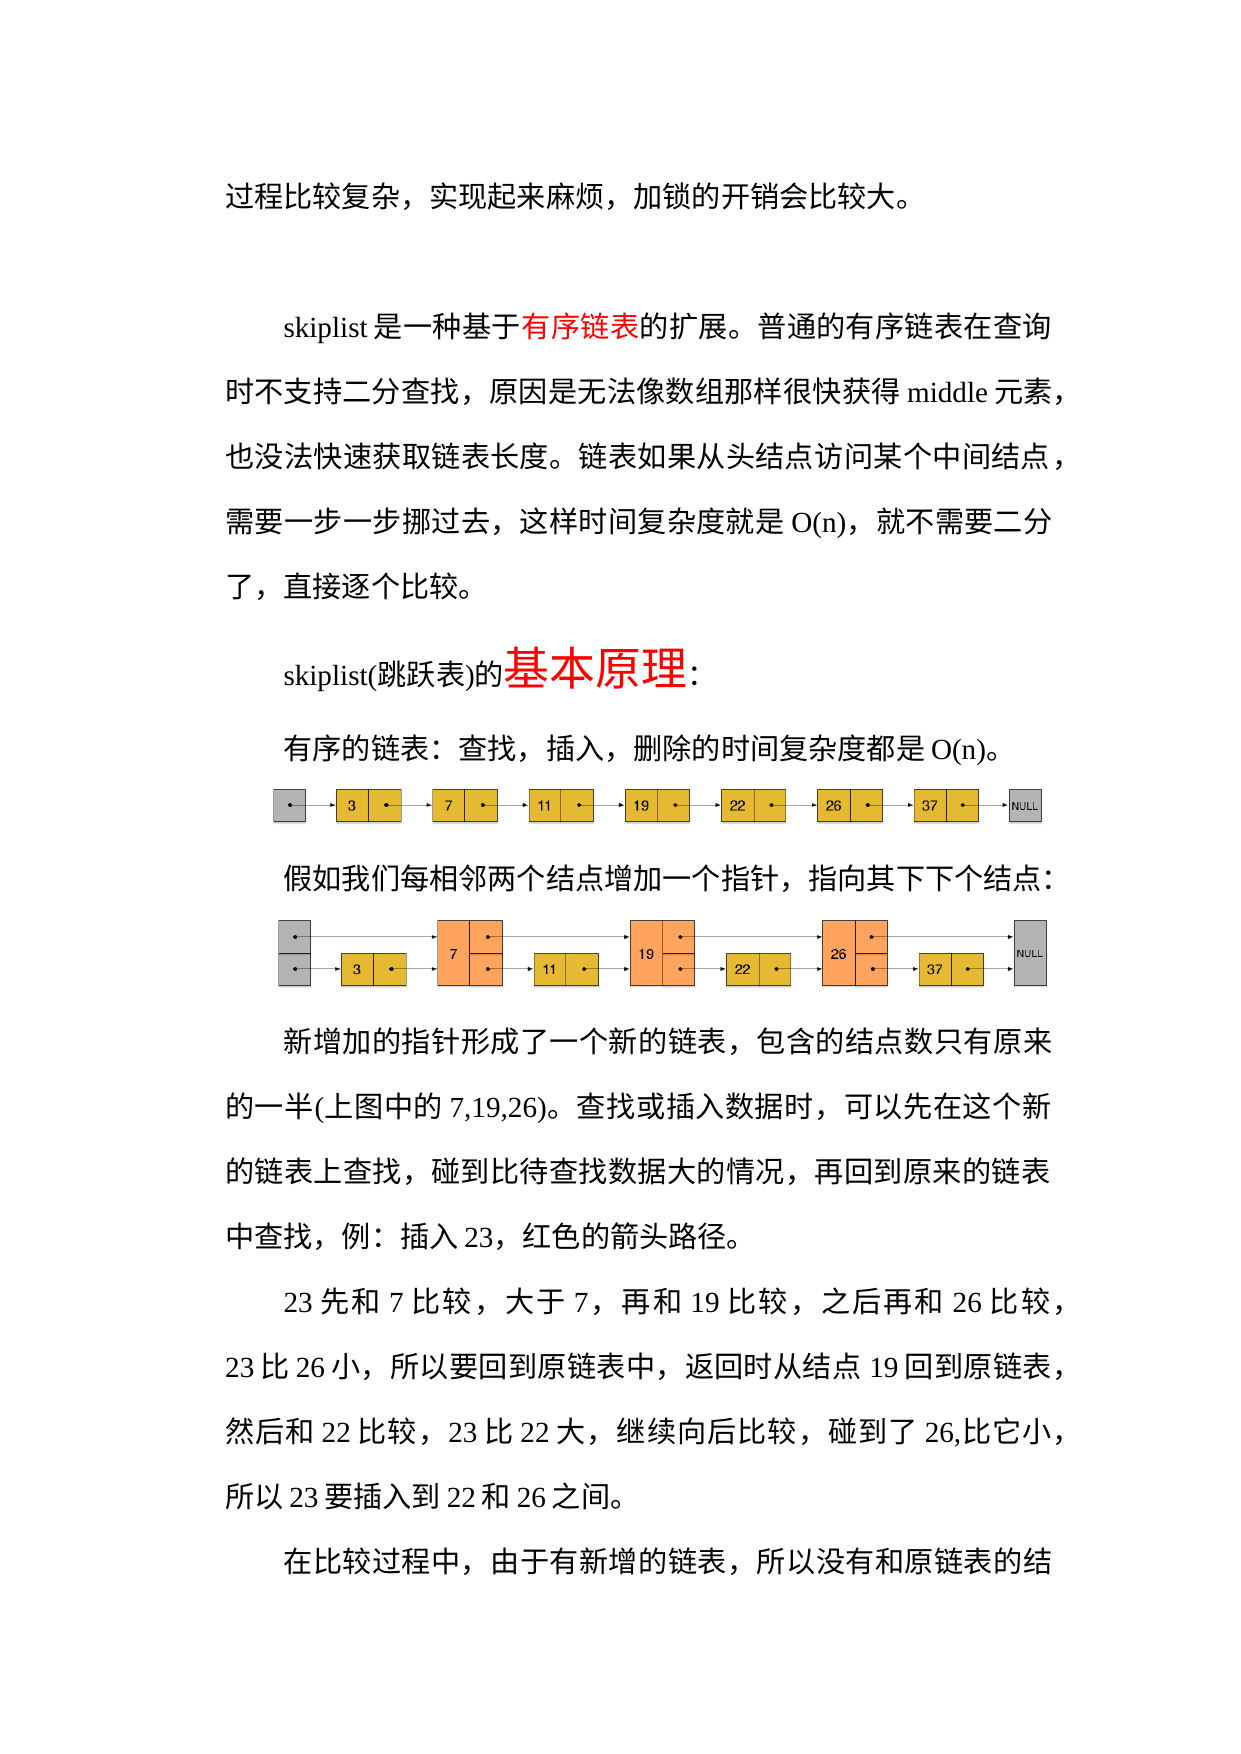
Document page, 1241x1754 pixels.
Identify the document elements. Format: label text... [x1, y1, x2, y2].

picture [270, 909, 1052, 1001]
picture [269, 779, 1053, 836]
list 有序的链表：查找，插入，删除的时间复杂度都是O(n)。 [225, 714, 1053, 779]
list 新增加的指针形成了一个新的链表，包含的结点数只有原来的一半(上图中的7,19,26)。查找或插入数据时，可以先在这个新的链表上查找，碰到比待查找数据大的情况，再回到原来的链表中查找，例：插入23，红色的箭头路径。 [225, 1007, 1053, 1267]
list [225, 1527, 1053, 1592]
list skiplist是一种基于有序链表的扩展。普通的有序链表在查询时不支持二分查找，原因是无法像数组那样很快获得middle元素，也没法快速获取链表长度。链表如果从头结点访问某个中间结点，需要一步一步挪过去，这样时间复杂度就是O(n)，就不需要二分了，直接逐个比较。 [225, 292, 1053, 617]
list 假如我们每相邻两个结点增加一个指针，指向其下下个结点： [225, 844, 1053, 909]
list skiplist(跳跃表)的基本原理： [225, 617, 1053, 714]
list 23先和7比较，大于7，再和19比较，之后再和26比较，23比26小，所以要回到原链表中，返回时从结点19回到原链表，然后和22比较，23比22大，继续向后比较，碰到了26,比它小，所以23要插入到22和26之间。 [225, 1267, 1053, 1527]
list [225, 162, 1053, 227]
